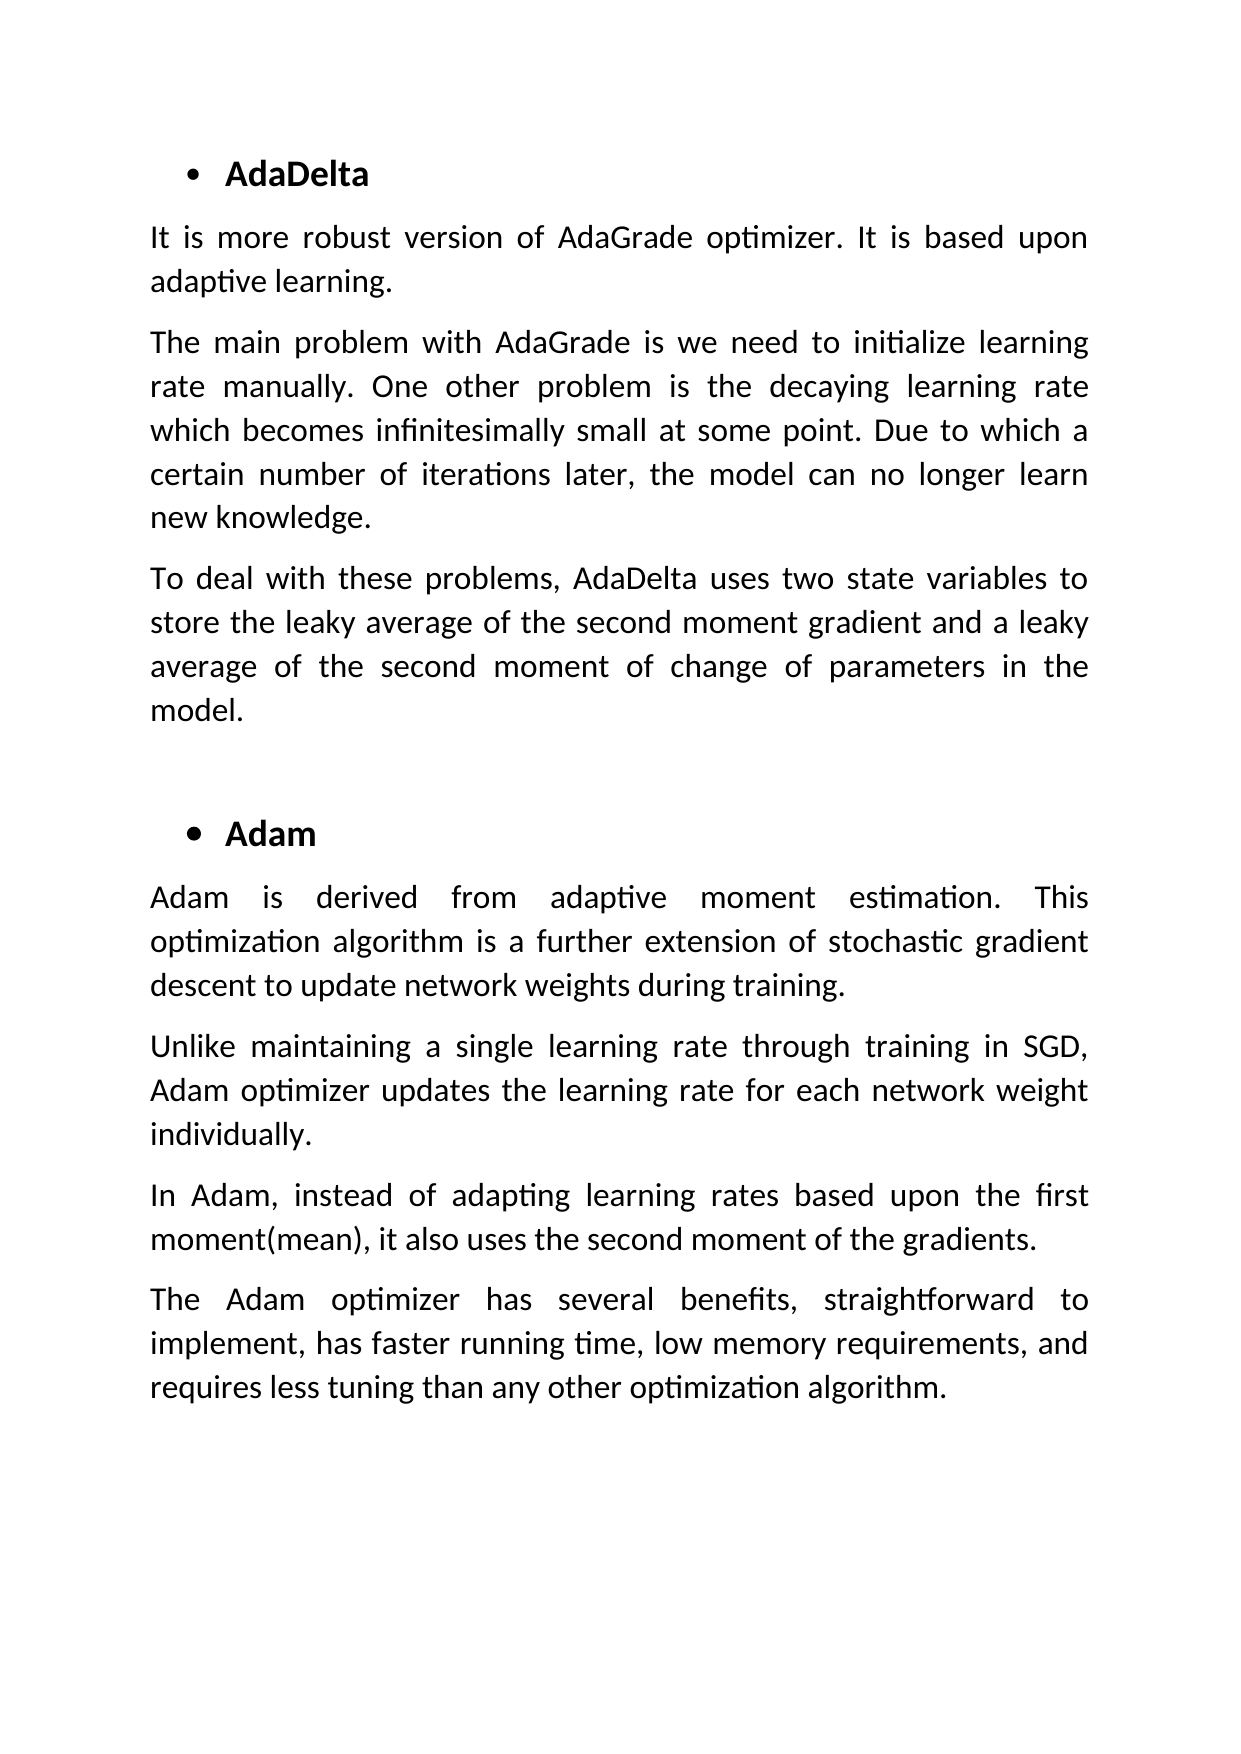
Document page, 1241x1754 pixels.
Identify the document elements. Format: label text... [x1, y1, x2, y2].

text To deal with these problems, AdaDelta uses two state variables to store the leaky average of the second moment gradient and a leaky average of the second moment of change of parameters in the model. [150, 557, 1090, 730]
list Adam [187, 810, 1090, 856]
text The main problem with AdaGrade is we need to initialize learning rate manually. One other problem is the decaying learning rate which becomes infinitesimally small at some point. Due to which a certain number of iterations later, the model can no longer learn new knowledge. [150, 321, 1090, 537]
list AdaDelta [187, 150, 1090, 196]
text Unlike maintaining a single learning rate through training in SGD, Adam optimizer updates the learning rate for each network weight individually. [150, 1025, 1090, 1154]
text In Adam, instead of adapting learning rates based upon the first moment(mean), it also uses the second moment of the gradients. [150, 1173, 1090, 1258]
text The Adam optimizer has several benefits, straightforward to implement, has faster running time, low memory requirements, and requires less tuning than any other optimization algorithm. [150, 1278, 1090, 1407]
text Adam is derived from adaptive moment estimation. This optimization algorithm is a further extension of stochastic gradient descent to update network weights during training. [150, 876, 1090, 1005]
text It is more robust version of AdaGrade optimizer. It is based upon adaptive learning. [150, 216, 1090, 301]
